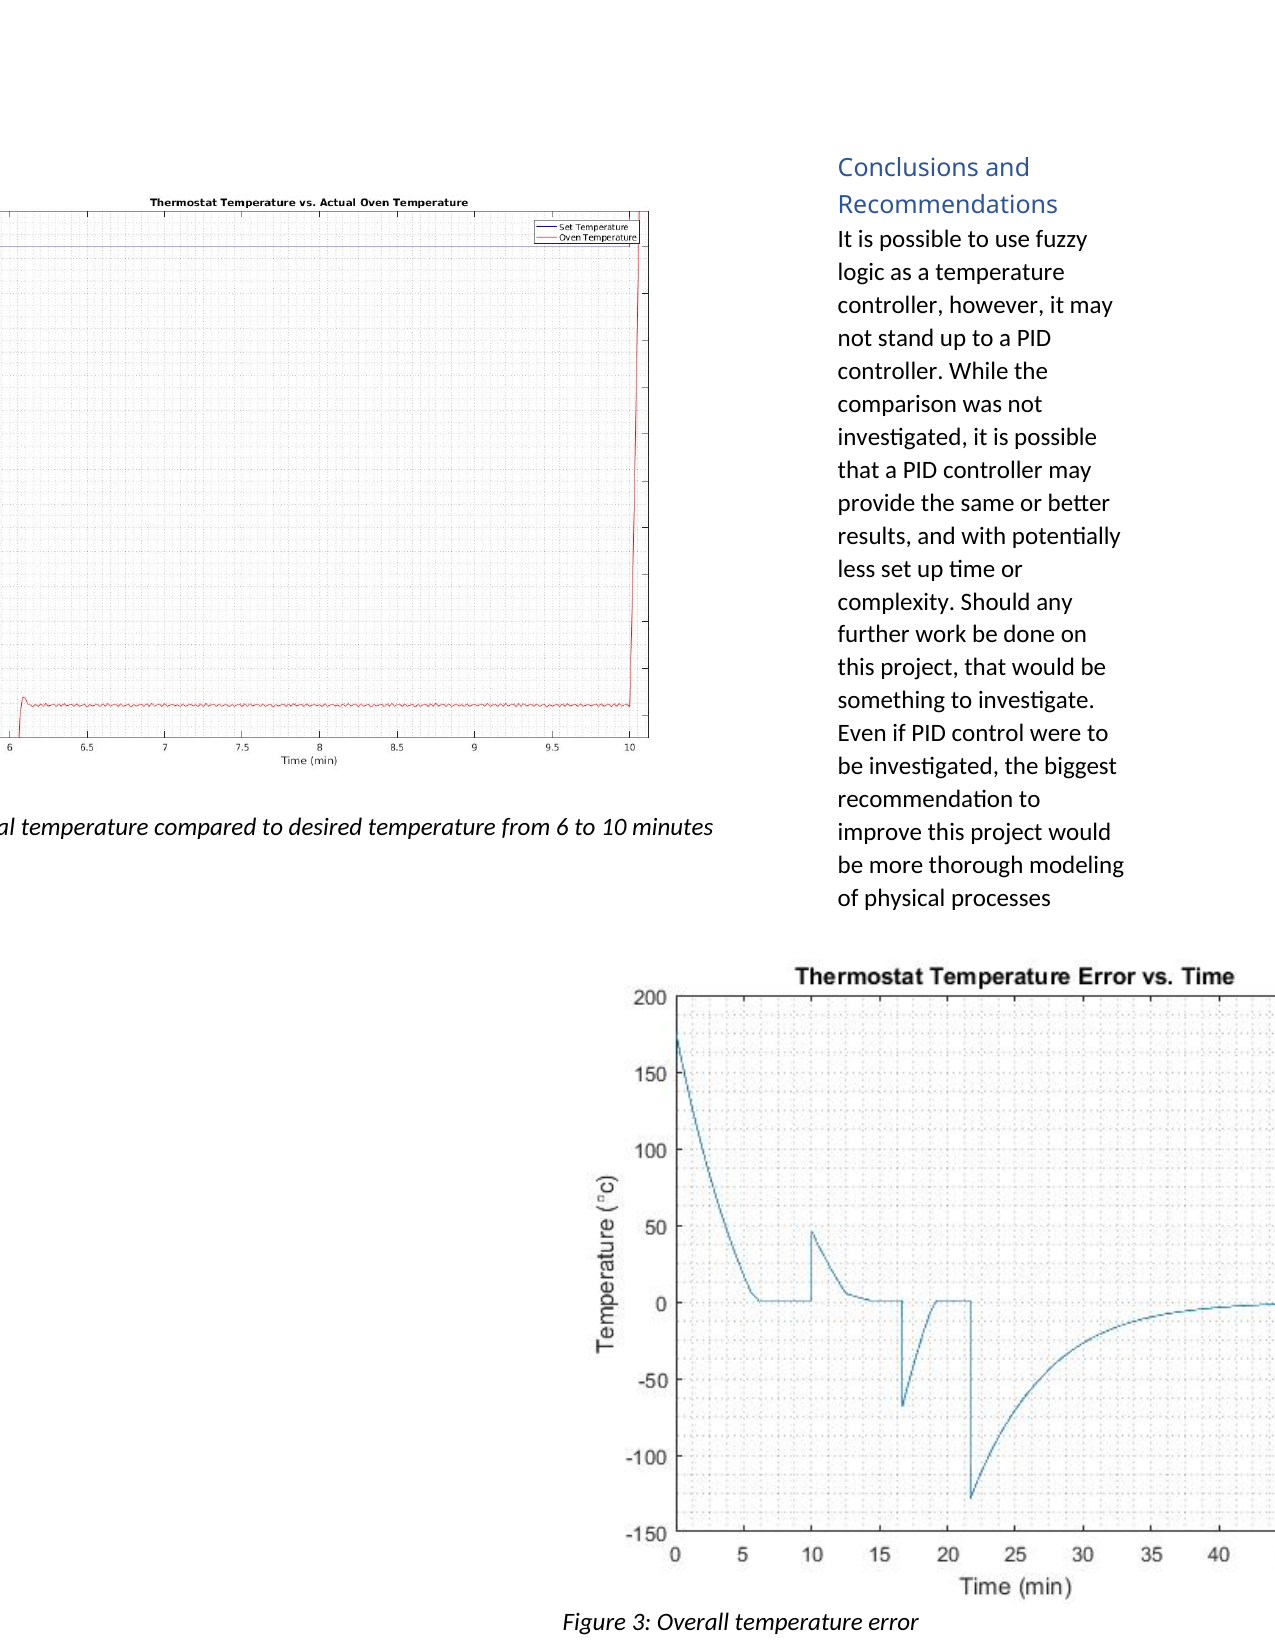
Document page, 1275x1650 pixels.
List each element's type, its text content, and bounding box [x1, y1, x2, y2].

picture [0, 162, 732, 809]
subtitle Conclusions and Recommendations [837, 150, 1125, 221]
text It is possible to use fuzzy logic as a temperature controller, however, it may not stand up to a PID controller. While the comparison was not investigated, it is possible that a PID controller may provide the same or better results, and with potentially less set up time or complexity. Should any further work be done on this project, that would be something to investigate. Even if PID control were to be investigated, the biggest recommendation to improve this project would be more thorough modeling of physical processes involved. Other potential improvements include, investigating different membership functions to find potentially better ones, and perhaps investigate the impact of different defuzzification methods. [837, 223, 1125, 912]
picture [562, 947, 1275, 1604]
